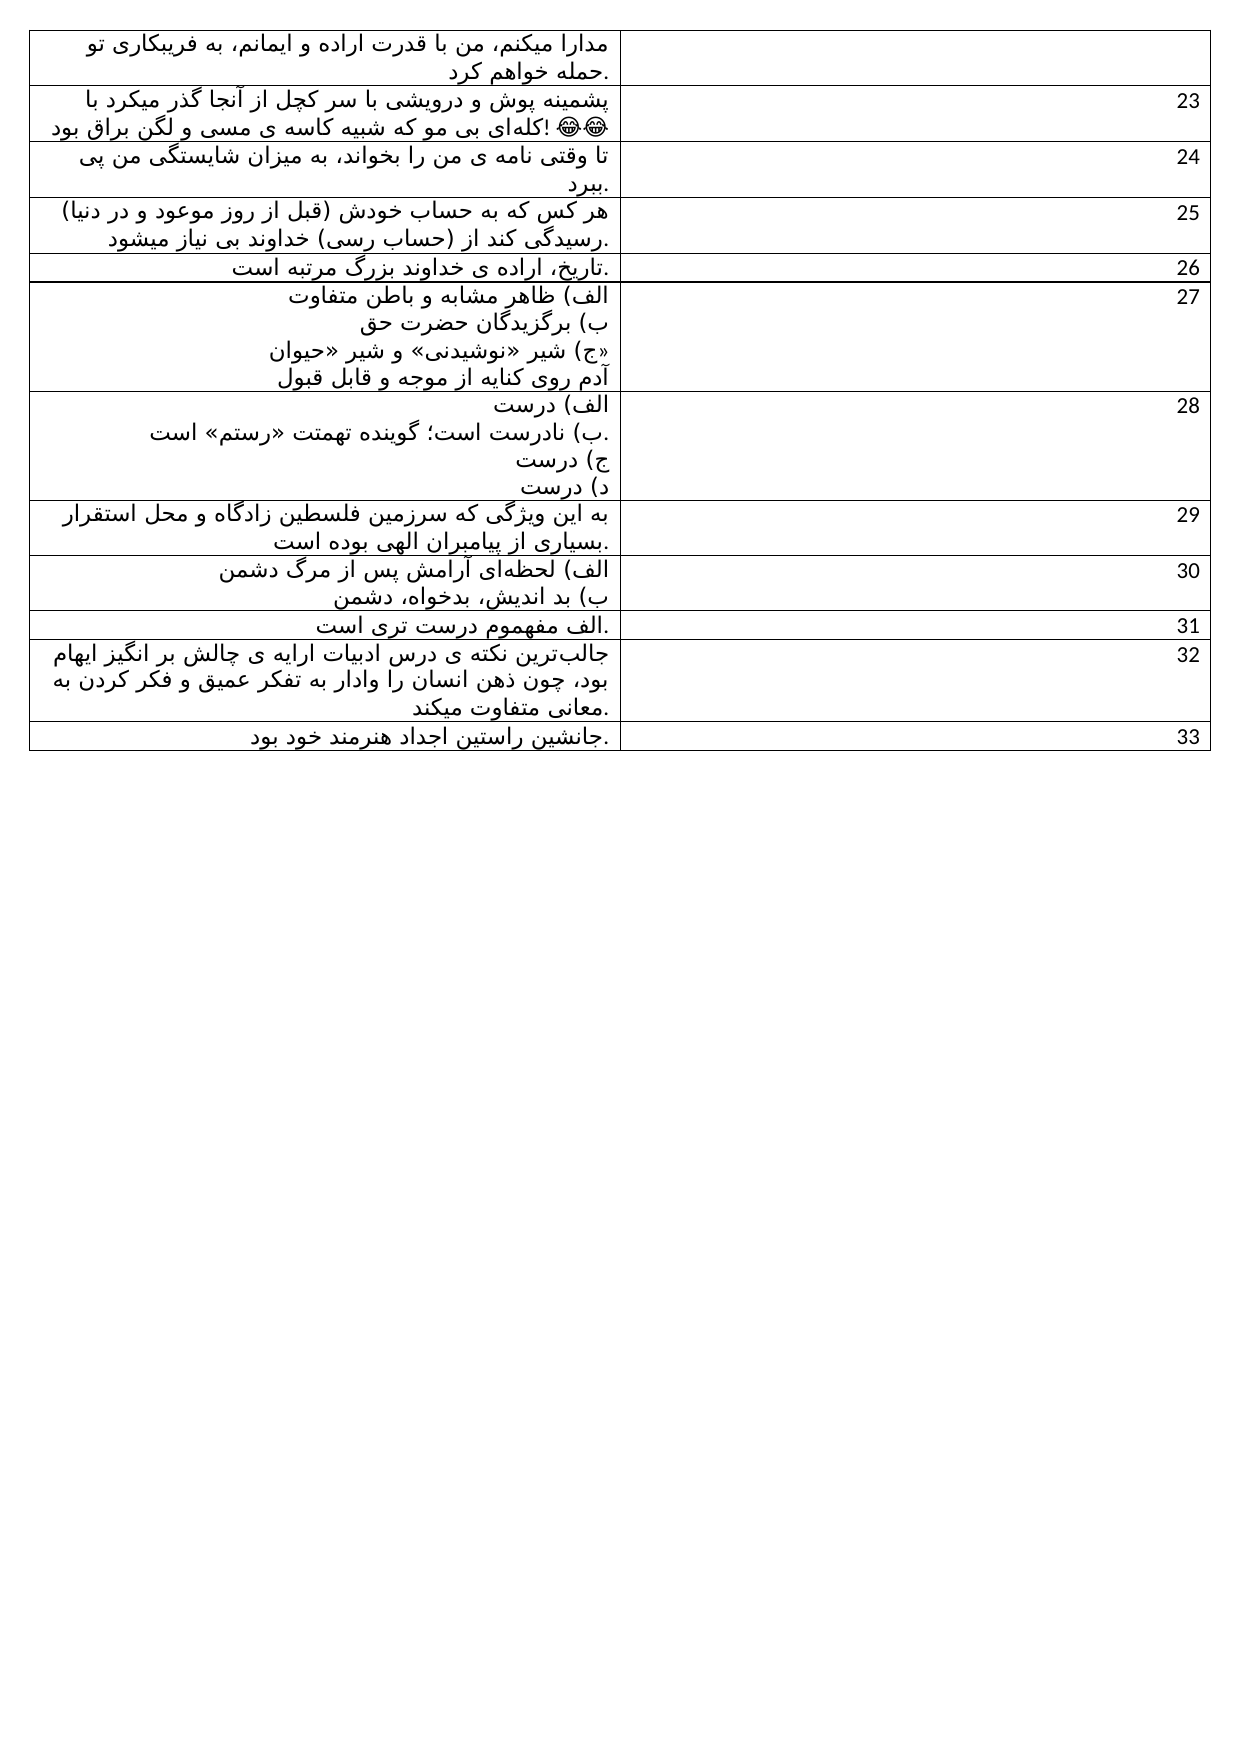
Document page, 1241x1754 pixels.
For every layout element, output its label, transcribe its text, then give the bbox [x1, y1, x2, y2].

table_cell الف) لحظه‌ای آرامش پس از مرگ دشمن ب) بد اندیش، بدخواه، دشمن [30, 556, 620, 610]
table_cell 29 [621, 501, 1210, 555]
table_cell 33 [621, 722, 1210, 750]
table_cell الف) درست ب) نادرست است؛ گوینده تهمتت «رستم» است. ج) درست د) درست [30, 392, 620, 499]
table_cell جانشین راستین اجداد هنرمند خود بود. [30, 722, 620, 750]
table_cell تاریخ، اراده ی خداوند بزرگ مرتبه است. [30, 254, 620, 281]
table_cell 22 [621, 31, 1210, 85]
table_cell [30, 31, 620, 85]
table_cell 32 [621, 640, 1210, 721]
table_cell 25 [621, 198, 1210, 252]
table_cell پشمینه پوش و درویشی با سر کچل از آنجا گذر میکرد با کله‌ای بی مو که شبیه کاسه ی مسی و لگن براق بود! 😂😂 [30, 86, 620, 141]
table_cell الف مفهموم درست تری است. [30, 611, 620, 639]
table_cell 31 [621, 611, 1210, 639]
table_cell 24 [621, 142, 1210, 197]
table_cell جالب‌ترین نکته ی درس ادبیات ارایه ی چالش بر انگیز ایهام بود، چون ذهن انسان را وادار به تفکر عمیق و فکر کردن به معانی متفاوت میکند. [30, 640, 620, 721]
table_cell الف) ظاهر مشابه و باطن متفاوت ب) برگزیدگان حضرت حق ج) شیر «نوشیدنی» و شیر «حیوان» آدم روی کنایه از موجه و قابل قبول [30, 283, 620, 391]
table_cell 30 [621, 556, 1210, 610]
table_cell هر کس که به حساب خودش (قبل از روز موعود و در دنیا) رسیدگی کند از (حساب رسی) خداوند بی نیاز میشود. [30, 198, 620, 252]
table_cell 26 [621, 254, 1210, 281]
table_cell 28 [621, 392, 1210, 499]
table_cell 23 [621, 86, 1210, 141]
table_cell 27 [621, 283, 1210, 391]
table_cell به این ویژگی که سرزمین فلسطین زادگاه و محل استقرار بسیاری از پیامبران الهی بوده است. [30, 501, 620, 555]
table_cell تا وقتی نامه ی من را بخواند، به میزان شایستگی من پی ببرد. [30, 142, 620, 197]
